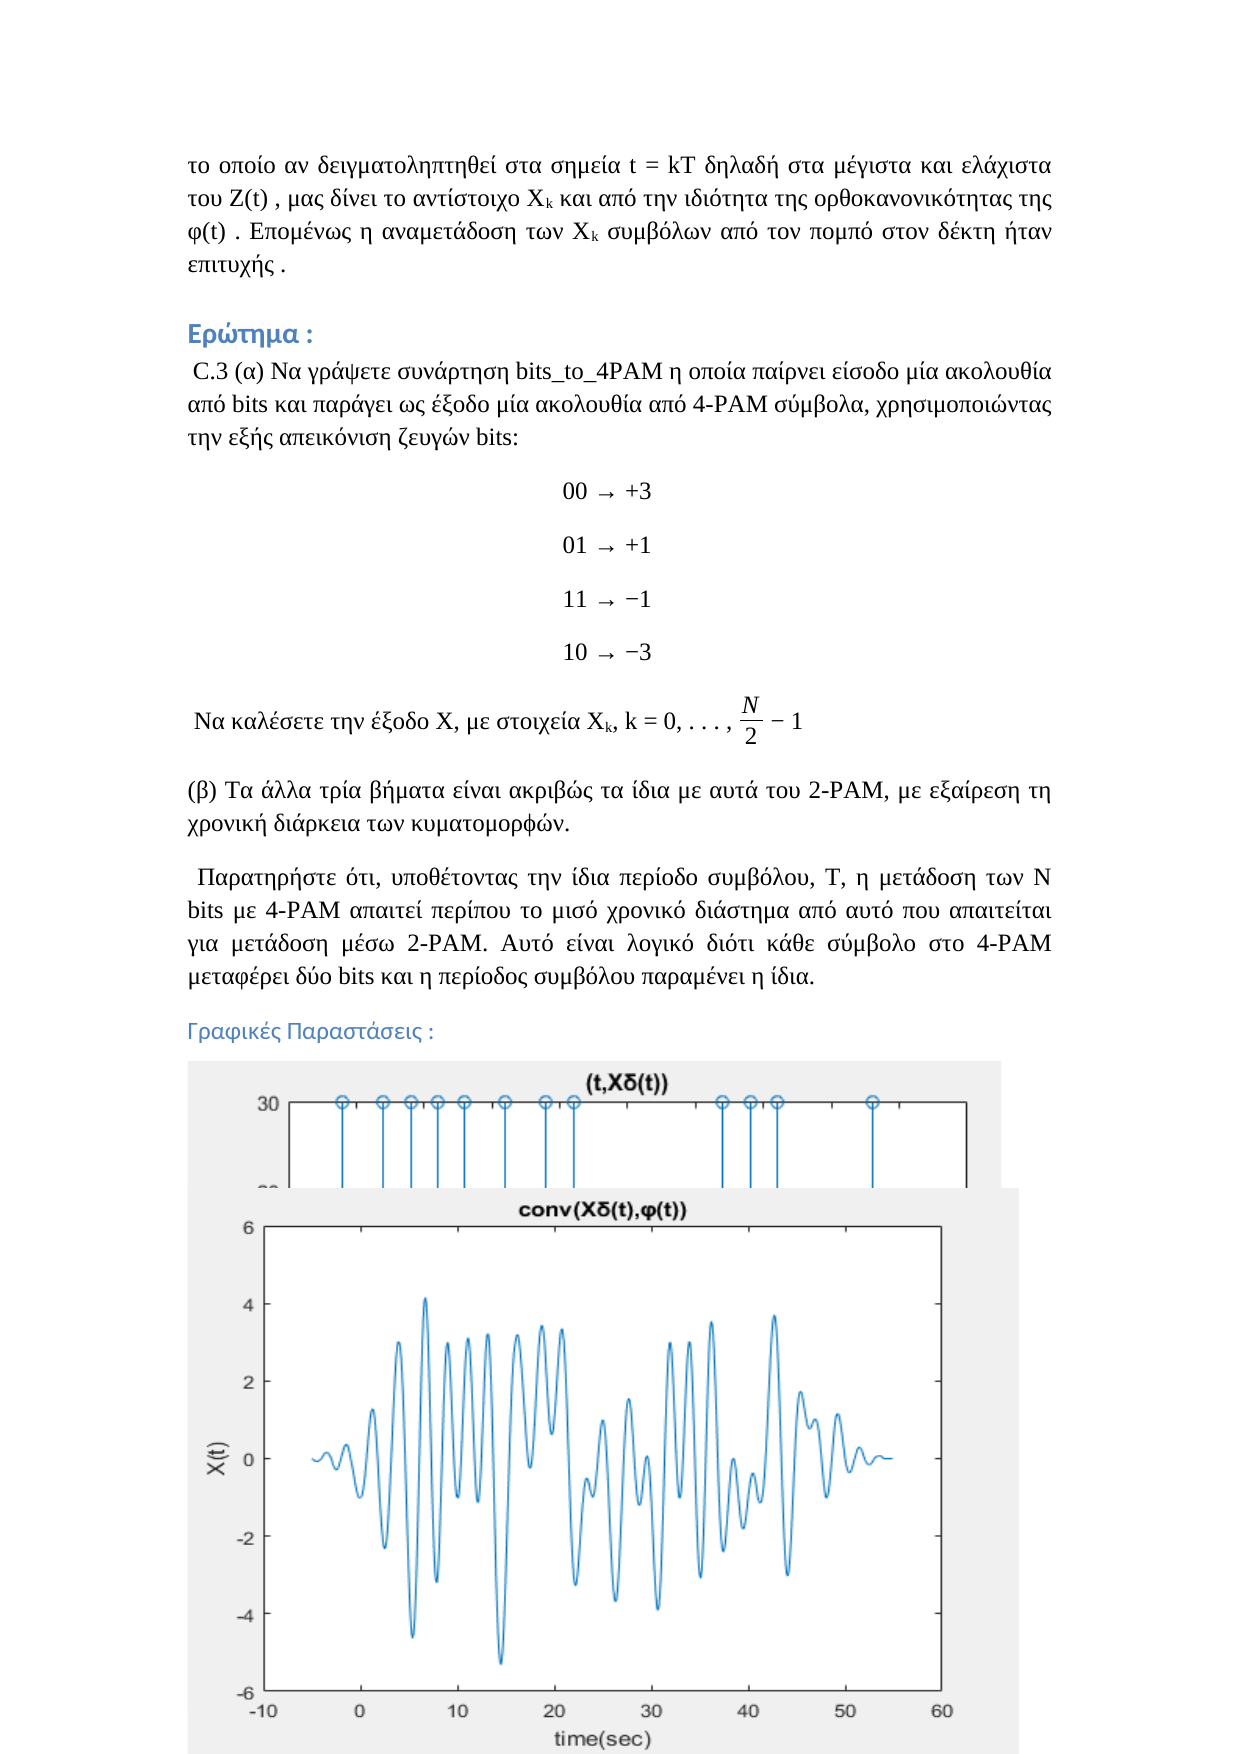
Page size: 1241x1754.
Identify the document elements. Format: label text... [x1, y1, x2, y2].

text C.3 (α) Να γράψετε συνάρτηση bits_to_4PAM η οποία παίρνει είσοδο μία ακολουθία από bits και παράγει ως έξοδο μία ακολουθία από 4-PAM σύμβολα, χρησιμοποιώντας την εξής απεικόνιση ζευγών bits: [187, 356, 1053, 451]
text 01 → +1 [562, 530, 1053, 558]
text Να καλέσετε την έξοδο X, με στοιχεία Xk, k = 0, . . . , − 1 [187, 691, 1053, 750]
text (β) Τα άλλα τρία βήματα είναι ακριβώς τα ίδια με αυτά του 2-PAM, με εξαίρεση τη χρονική διάρκεια των κυματομορϕών. [187, 775, 1053, 837]
text 10 → −3 [562, 637, 1053, 666]
picture [187, 1061, 1019, 1754]
text το οποίο αν δειγματοληπτηθεί στα σημεία t = kT δηλαδή στα μέγιστα και ελάχιστα του Ζ(t) , μας δίνει το αντίστοιχο Χk και από την ιδιότητα της ορθοκανονικότητας της φ(t) . Επομένως η αναμετάδοση των Xk συμβόλων από τον πομπό στον δέκτη ήταν επιτυχής . [187, 150, 1053, 278]
text Γραφικές Παραστάσεις : [187, 1015, 1053, 1046]
text Παρατηρήστε ότι, υποθέτοντας την ίδια περίοδο συμβόλου, T, η μετάδοση των N bits με 4-PAM απαιτεί περίπου το μισό χρονικό διάστημα από αυτό που απαιτείται για μετάδοση μέσω 2-PAM. Αυτό είναι λογικό διότι κάθε σύμβολο στο 4-PAM μεταφέρει δύο bits και η περίοδος συμβόλου παραμένει η ίδια. [187, 862, 1053, 990]
text 11 → −1 [562, 584, 1053, 612]
text 00 → +3 [487, 476, 1053, 505]
text Ερώτημα : [187, 315, 1053, 351]
